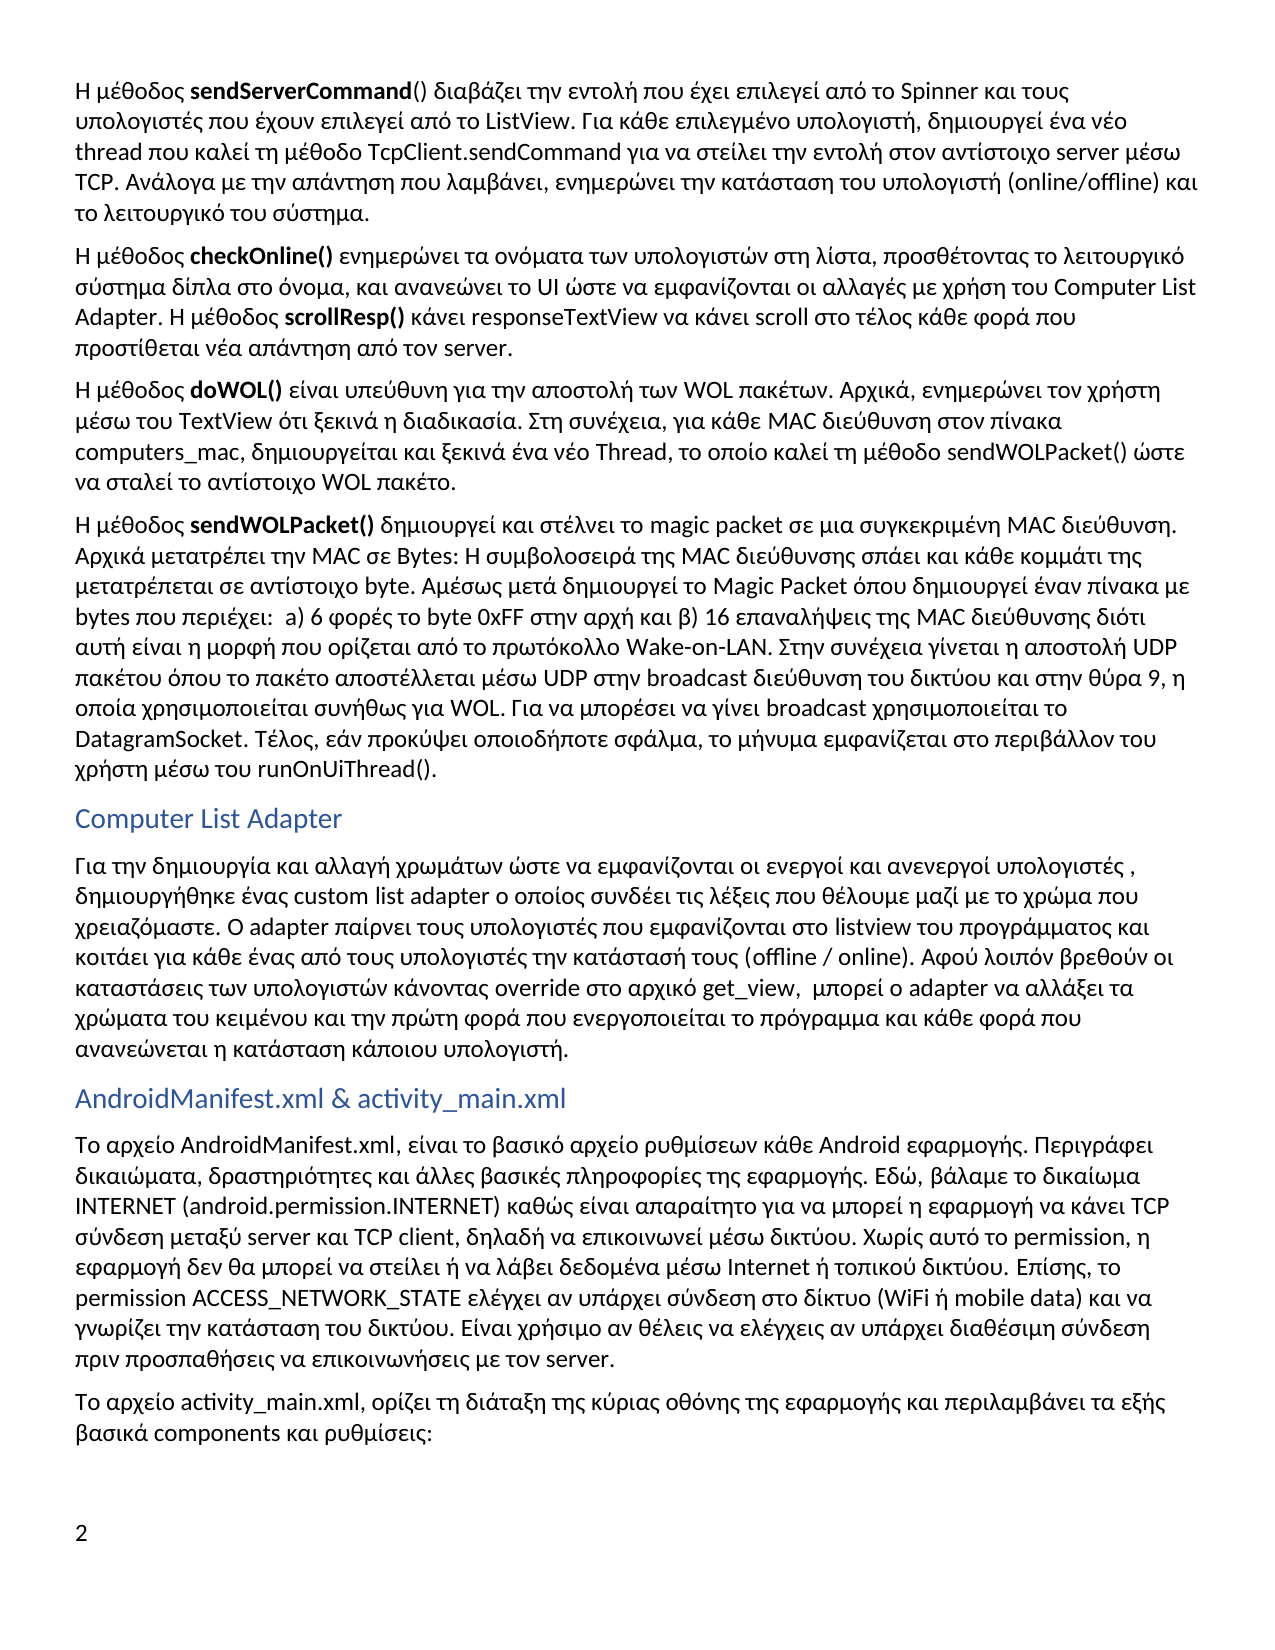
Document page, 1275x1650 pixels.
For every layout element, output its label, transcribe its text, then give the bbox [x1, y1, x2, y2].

text Η μέθοδος sendWOLPacket() δημιουργεί και στέλνει το magic packet σε μια συγκεκριμένη MAC διεύθυνση. Αρχικά μετατρέπει την MAC σε Bytes: Η συμβολοσειρά της MAC διεύθυνσης σπάει και κάθε κομμάτι της μετατρέπεται σε αντίστοιχο byte. Αμέσως μετά δημιουργεί το Magic Packet όπου δημιουργεί έναν πίνακα με bytes που περιέχει: a) 6 φορές το byte 0xFF στην αρχή και β) 16 επαναλήψεις της MAC διεύθυνσης διότι αυτή είναι η μορφή που ορίζεται από το πρωτόκολλο Wake-on-LAN. Στην συνέχεια γίνεται η αποστολή UDP πακέτου όπου το πακέτο αποστέλλεται μέσω UDP στην broadcast διεύθυνση του δικτύου και στην θύρα 9, η οποία χρησιμοποιείται συνήθως για WOL. Για να μπορέσει να γίνει broadcast χρησιμοποιείται το DatagramSocket. Τέλος, εάν προκύψει οποιοδήποτε σφάλμα, το μήνυμα εμφανίζεται στο περιβάλλον του χρήστη μέσω του runOnUiThread(). [75, 509, 1200, 784]
text Η μέθοδος doWOL() είναι υπεύθυνη για την αποστολή των WOL πακέτων. Αρχικά, ενημερώνει τον χρήστη μέσω του TextView ότι ξεκινά η διαδικασία. Στη συνέχεια, για κάθε MAC διεύθυνση στον πίνακα computers_mac, δημιουργείται και ξεκινά ένα νέο Thread, το οποίο καλεί τη μέθοδο sendWOLPacket() ώστε να σταλεί το αντίστοιχο WOL πακέτο. [75, 375, 1200, 497]
text Για την δημιουργία και αλλαγή χρωμάτων ώστε να εμφανίζονται οι ενεργοί και ανενεργοί υπολογιστές , δημιουργήθηκε ένας custom list adapter ο οποίος συνδέει τις λέξεις που θέλουμε μαζί με το χρώμα που χρειαζόμαστε. O adapter παίρνει τους υπολογιστές που εμφανίζονται στο listview του προγράμματος και κοιτάει για κάθε ένας από τους υπολογιστές την κατάστασή τους (offline / online). Αφού λοιπόν βρεθούν οι καταστάσεις των υπολογιστών κάνοντας override στο αρχικό get_view, μπορεί ο adapter να αλλάξει τα χρώματα του κειμένου και την πρώτη φορά που ενεργοποιείται το πρόγραμμα και κάθε φορά που ανανεώνεται η κατάσταση κάποιου υπολογιστή. [75, 850, 1200, 1063]
subtitle AndroidManifest.xml & activity_main.xml [75, 1080, 1200, 1116]
text Η μέθοδος sendServerCommand() διαβάζει την εντολή που έχει επιλεγεί από το Spinner και τους υπολογιστές που έχουν επιλεγεί από το ListView. Για κάθε επιλεγμένο υπολογιστή, δημιουργεί ένα νέο thread που καλεί τη μέθοδο TcpClient.sendCommand για να στείλει την εντολή στον αντίστοιχο server μέσω TCP. Ανάλογα με την απάντηση που λαμβάνει, ενημερώνει την κατάσταση του υπολογιστή (online/offline) και το λειτουργικό του σύστημα. [75, 75, 1200, 228]
text Η μέθοδος checkOnline() ενημερώνει τα ονόματα των υπολογιστών στη λίστα, προσθέτοντας το λειτουργικό σύστημα δίπλα στο όνομα, και ανανεώνει το UI ώστε να εμφανίζονται οι αλλαγές με χρήση του Computer List Adapter. Η μέθοδος scrollResp() κάνει responseTextView να κάνει scroll στο τέλος κάθε φορά που προστίθεται νέα απάντηση από τον server. [75, 240, 1200, 362]
text Το αρχείο activity_main.xml, ορίζει τη διάταξη της κύριας οθόνης της εφαρμογής και περιλαμβάνει τα εξής βασικά components και ρυθμίσεις: [75, 1386, 1200, 1447]
text Το αρχείο AndroidManifest.xml, είναι το βασικό αρχείο ρυθμίσεων κάθε Android εφαρμογής. Περιγράφει δικαιώματα, δραστηριότητες και άλλες βασικές πληροφορίες της εφαρμογής. Εδώ, βάλαμε το δικαίωμα INTERNET (android.permission.INTERNET) καθώς είναι απαραίτητο για να μπορεί η εφαρμογή να κάνει TCP σύνδεση μεταξύ server και TCP client, δηλαδή να επικοινωνεί μέσω δικτύου. Χωρίς αυτό το permission, η εφαρμογή δεν θα μπορεί να στείλει ή να λάβει δεδομένα μέσω Internet ή τοπικού δικτύου. Επίσης, το permission ACCESS_NETWORK_STATE ελέγχει αν υπάρχει σύνδεση στο δίκτυο (WiFi ή mobile data) και να γνωρίζει την κατάσταση του δικτύου. Είναι χρήσιμο αν θέλεις να ελέγχεις αν υπάρχει διαθέσιμη σύνδεση πριν προσπαθήσεις να επικοινωνήσεις με τον server. [75, 1129, 1200, 1374]
subtitle Computer List Adapter [75, 801, 1200, 836]
